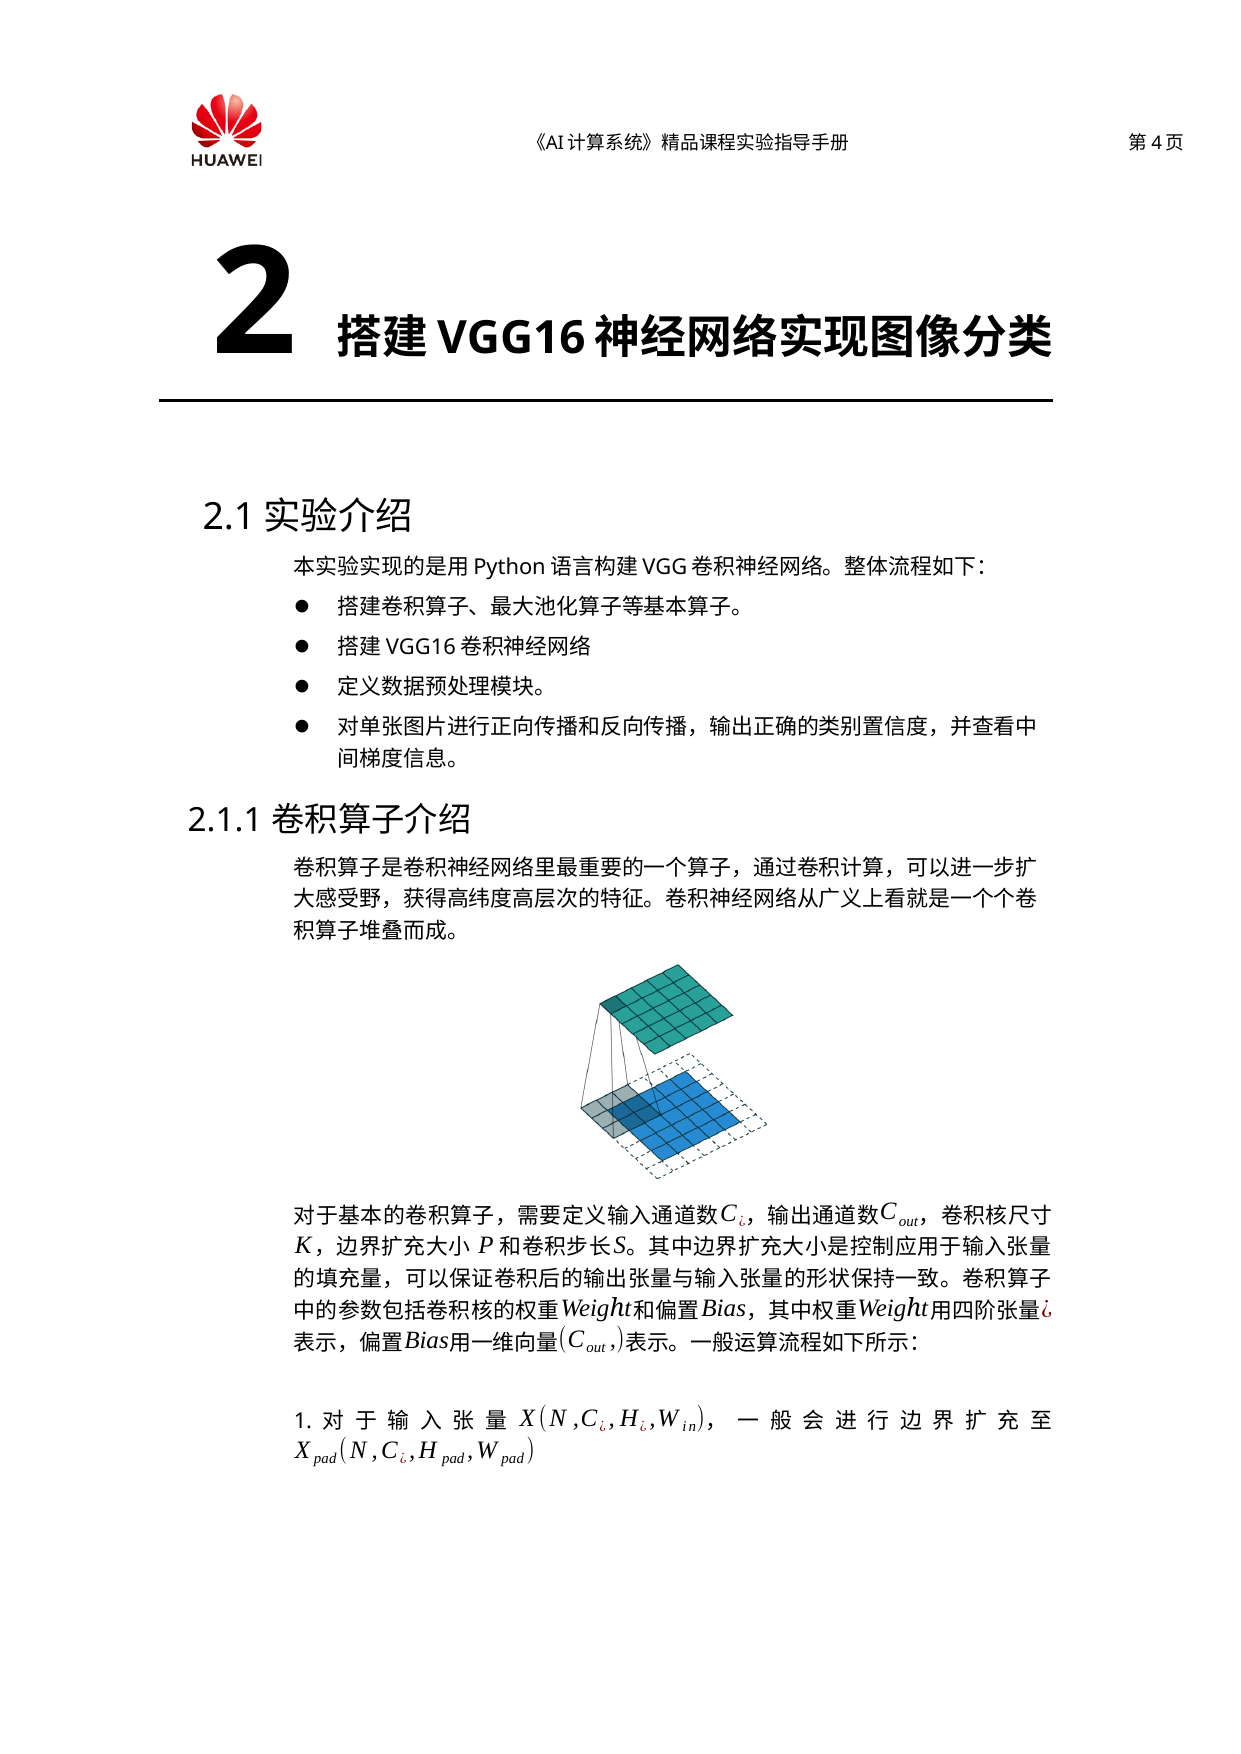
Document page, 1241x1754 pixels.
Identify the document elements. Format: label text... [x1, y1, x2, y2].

list 搭建卷积算子、最大池化算子等基本算子。 [294, 589, 1053, 620]
list 搭建VGG16卷积神经网络 [294, 629, 1053, 661]
subtitle 搭建VGG16神经网络实现图像分类 [158, 193, 1053, 402]
list 对单张图片进行正向传播和反向传播，输出正确的类别置信度，并查看中间梯度信息。 [294, 709, 1053, 772]
text 对于基本的卷积算子，需要定义输入通道数，输出通道数，卷积核尺寸，边界扩充大小 和卷积步长。其中边界扩充大小是控制应用于输入张量的填充量，可以保证卷积后的输出张量与输入张量的形状保持一致。卷积算子中的参数包括卷积核的权重和偏置，其中权重用四阶张量表示，偏置用一维向量表示。一般运算流程如下所示： [293, 1198, 1053, 1356]
text 卷积算子是卷积神经网络里最重要的一个算子，通过卷积计算，可以进一步扩大感受野，获得高纬度高层次的特征。卷积神经网络从广义上看就是一个个卷积算子堆叠而成。 [294, 850, 1053, 945]
picture [191, 94, 262, 166]
list 定义数据预处理模块。 [294, 669, 1053, 701]
text 本实验实现的是用Python语言构建VGG卷积神经网络。整体流程如下： [294, 549, 1053, 580]
subtitle 2.1实验介绍 [202, 486, 1053, 540]
text 1.对于输入张量，一般会进行边界扩充至 [293, 1403, 1053, 1467]
picture [569, 953, 778, 1190]
subtitle 卷积算子介绍 [187, 793, 1053, 841]
